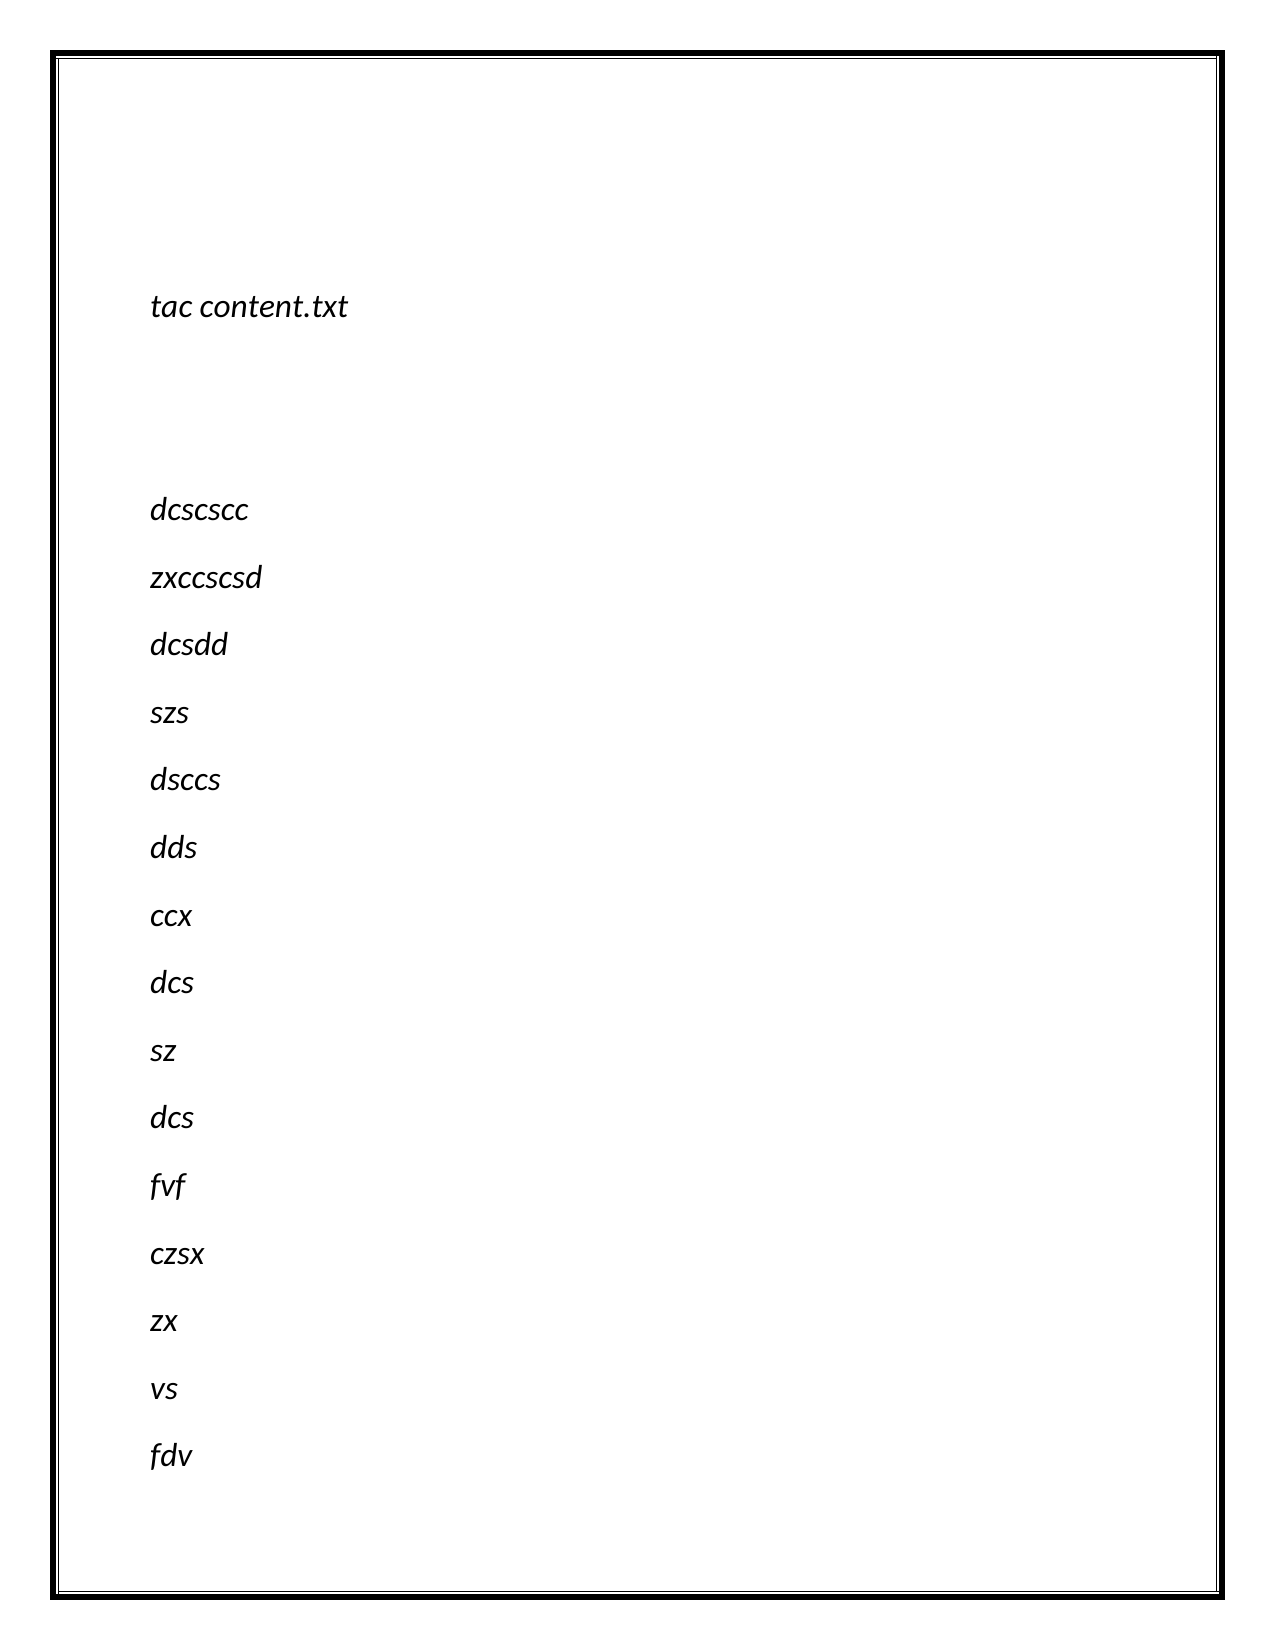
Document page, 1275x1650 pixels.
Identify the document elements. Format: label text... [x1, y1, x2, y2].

text dsccs [150, 758, 1125, 799]
text dcscscc [150, 488, 1125, 529]
text zxccscsd [150, 556, 1125, 596]
text fdv [150, 1434, 1125, 1475]
text sz [150, 1029, 1125, 1069]
text dcs [150, 1096, 1125, 1137]
text ccx [150, 894, 1125, 934]
text fvf [150, 1164, 1125, 1205]
text czsx [150, 1232, 1125, 1272]
text tac content.txt [150, 285, 1125, 326]
text dcsdd [150, 623, 1125, 664]
text dds [150, 826, 1125, 867]
text vs [150, 1367, 1125, 1408]
text zx [150, 1299, 1125, 1340]
text szs [150, 691, 1125, 732]
text dcs [150, 961, 1125, 1002]
